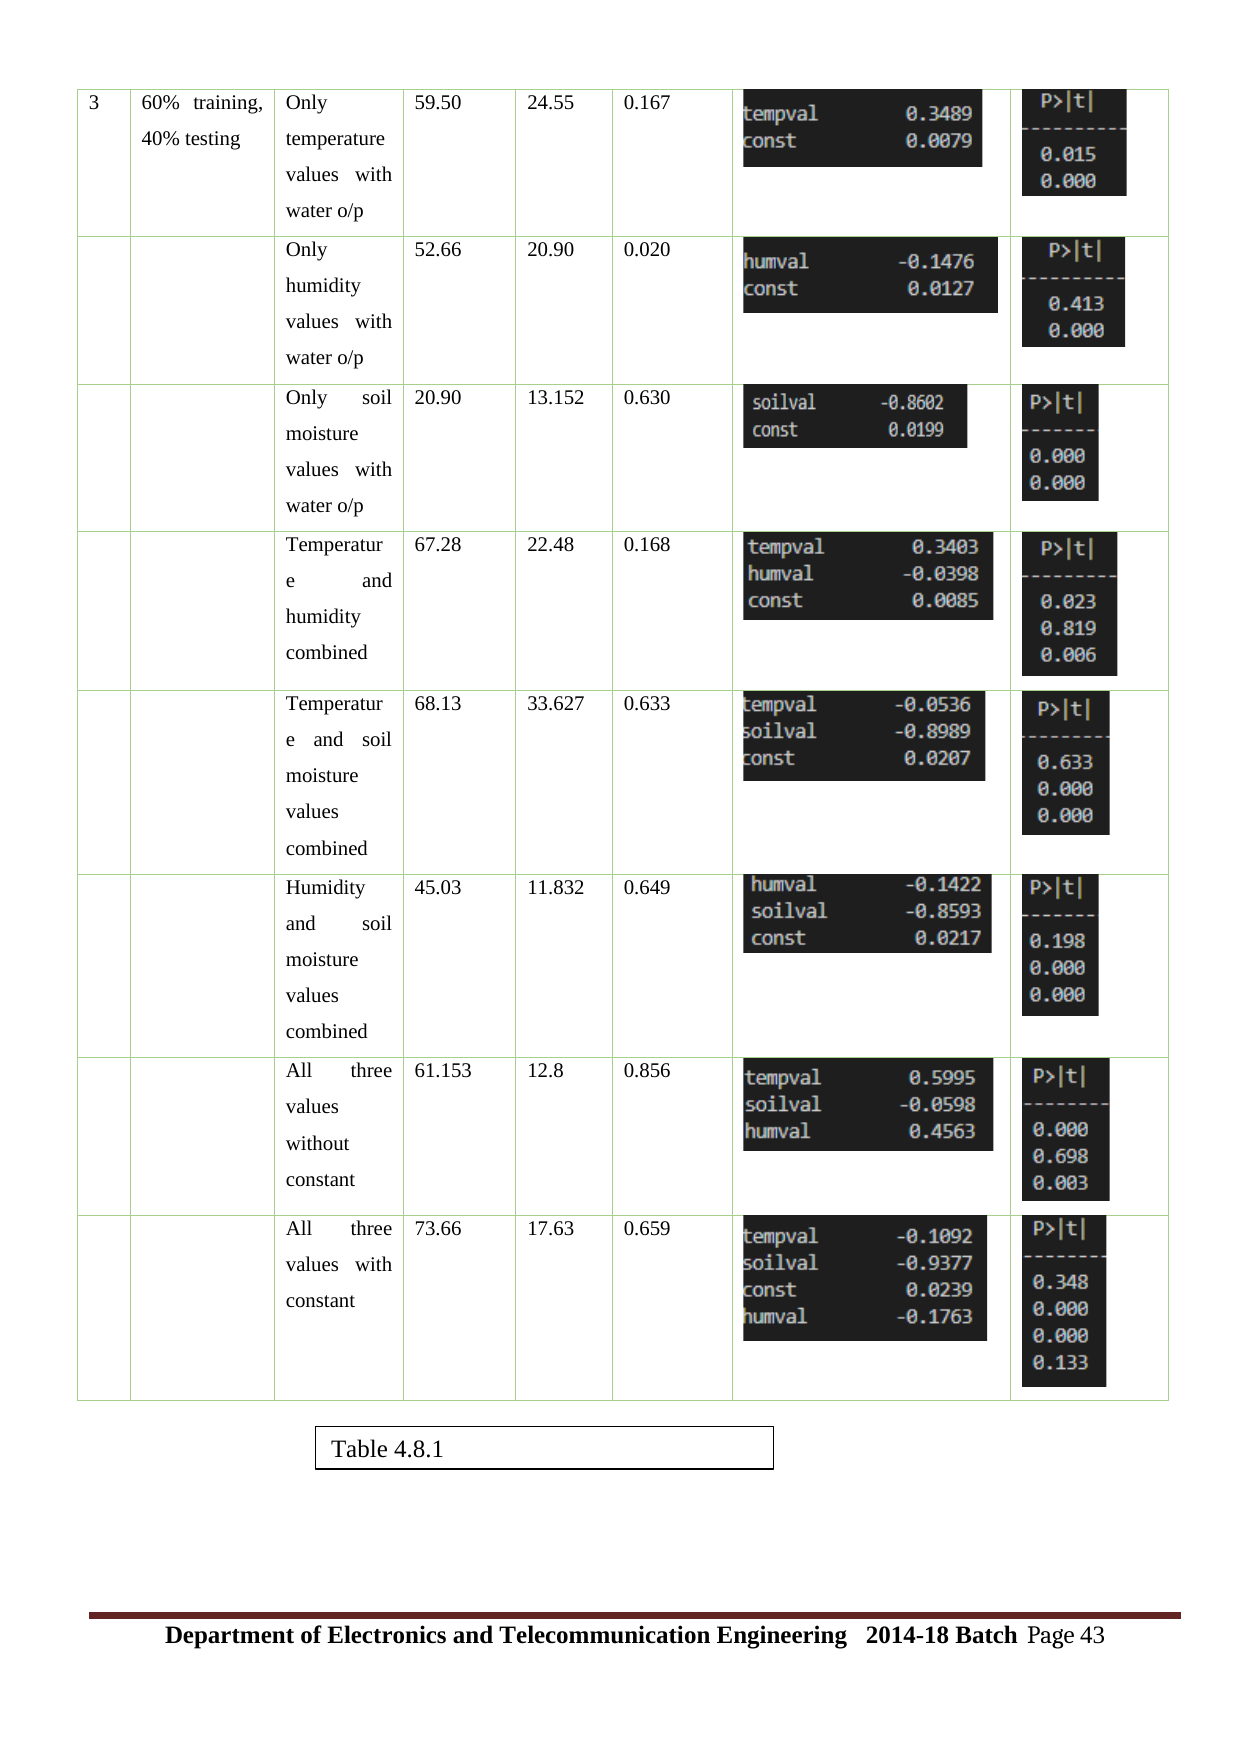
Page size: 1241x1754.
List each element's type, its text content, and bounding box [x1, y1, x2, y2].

table_cell 73.66 [404, 1216, 515, 1400]
table_cell [733, 385, 1010, 531]
table_cell [78, 1216, 130, 1400]
table_cell [1011, 532, 1168, 690]
table_cell [78, 237, 130, 384]
picture [1022, 532, 1118, 676]
picture [743, 532, 994, 620]
table_cell 52.66 [404, 237, 515, 384]
table_cell Humidity and soil moisture values combined [275, 875, 403, 1057]
table_cell Only soil moisture values with water o/p [275, 385, 403, 531]
table_cell [1011, 1216, 1168, 1400]
table_cell [78, 691, 130, 874]
table_cell 0.856 [613, 1058, 732, 1215]
table_cell 0.020 [613, 237, 732, 384]
table_cell [131, 691, 274, 874]
table_cell [78, 1058, 130, 1215]
picture [1022, 384, 1099, 501]
table_cell 13.152 [516, 385, 612, 531]
table_cell [78, 875, 130, 1057]
table_cell 61.153 [404, 1058, 515, 1215]
table_cell [78, 385, 130, 531]
table_cell 60% training, 40% testing [131, 90, 274, 236]
table_cell [733, 1058, 1010, 1215]
picture [743, 691, 986, 781]
picture [1022, 1058, 1110, 1201]
table_cell 24.55 [516, 90, 612, 236]
table_cell [131, 1058, 274, 1215]
picture [743, 237, 998, 313]
table_cell 59.50 [404, 90, 515, 236]
table_cell 3 [78, 90, 130, 236]
table_cell [733, 691, 1010, 874]
table_cell All three values without constant [275, 1058, 403, 1215]
table_cell [1011, 385, 1168, 531]
table_cell 0.633 [613, 691, 732, 874]
table_cell [131, 875, 274, 1057]
table_cell [131, 532, 274, 690]
table_cell Only temperature values with water o/p [275, 90, 403, 236]
table_cell Temperature and humidity combined [275, 532, 403, 690]
picture [1022, 89, 1127, 196]
table_cell 0.630 [613, 385, 732, 531]
table_cell [131, 385, 274, 531]
table_cell [1011, 237, 1168, 384]
picture [1022, 237, 1126, 347]
table_cell [733, 875, 1010, 1057]
table_cell [733, 1216, 1010, 1400]
table_cell 68.13 [404, 691, 515, 874]
table_cell [733, 532, 1010, 690]
picture [743, 1215, 988, 1341]
picture [743, 384, 968, 448]
table_cell [131, 1216, 274, 1400]
table_cell 17.63 [516, 1216, 612, 1400]
table_cell 11.832 [516, 875, 612, 1057]
picture [1022, 691, 1110, 835]
table_cell [131, 237, 274, 384]
picture [1022, 1215, 1107, 1387]
table_cell 20.90 [404, 385, 515, 531]
table_cell 20.90 [516, 237, 612, 384]
table_cell 12.8 [516, 1058, 612, 1215]
table_cell 0.659 [613, 1216, 732, 1400]
table_cell [1011, 691, 1168, 874]
table_cell [1011, 875, 1168, 1057]
table_cell 45.03 [404, 875, 515, 1057]
table_cell [733, 237, 1010, 384]
table_cell 33.627 [516, 691, 612, 874]
picture [743, 1058, 994, 1151]
picture [1022, 874, 1099, 1016]
table_cell [78, 532, 130, 690]
picture [743, 874, 992, 953]
table_cell Only humidity values with water o/p [275, 237, 403, 384]
table_cell 0.168 [613, 532, 732, 690]
table_cell 22.48 [516, 532, 612, 690]
table_cell 0.167 [613, 90, 732, 236]
table_cell 0.649 [613, 875, 732, 1057]
table_cell [733, 90, 1010, 236]
table_cell Temperature and soil moisture values combined [275, 691, 403, 874]
table_cell [1011, 90, 1168, 236]
table_cell [1011, 1058, 1168, 1215]
table_cell 67.28 [404, 532, 515, 690]
table_cell All three values with constant [275, 1216, 403, 1400]
picture [743, 89, 983, 167]
